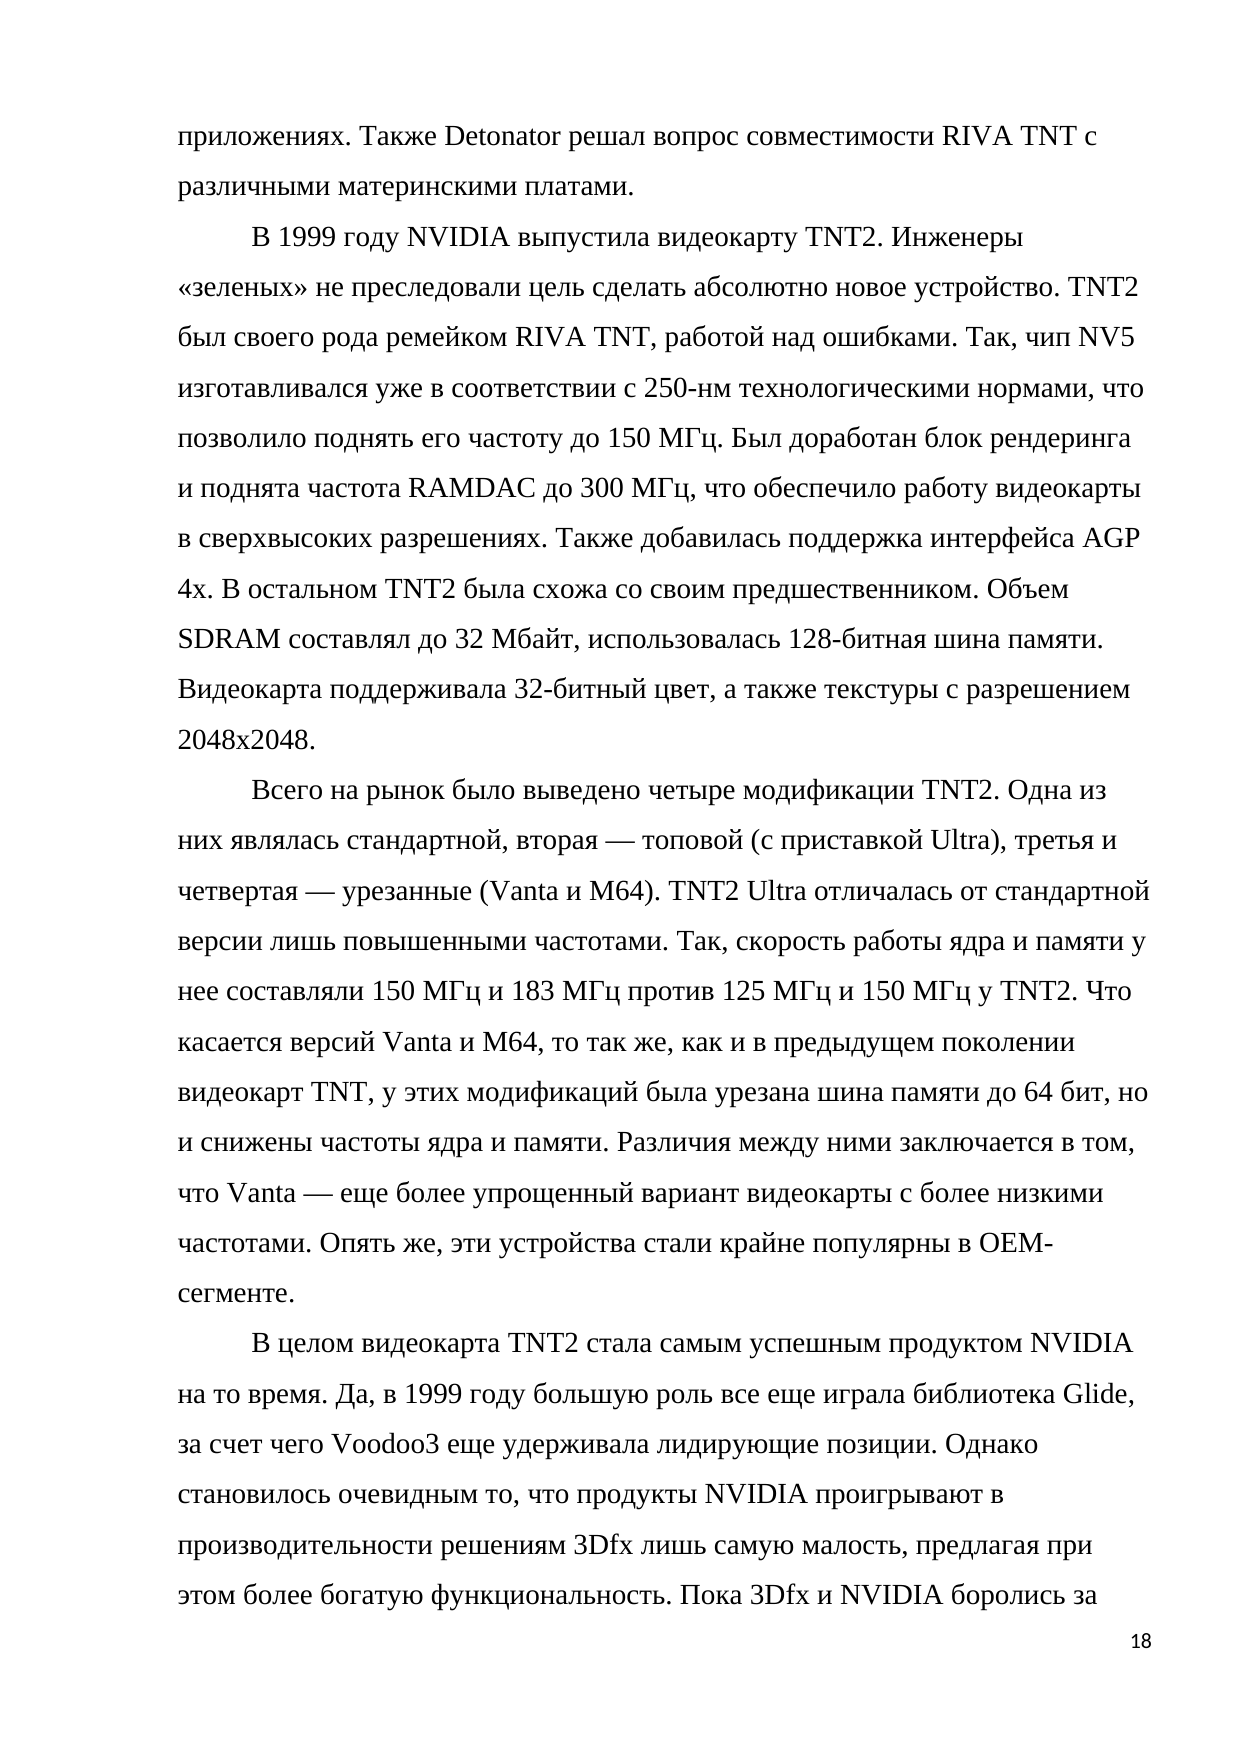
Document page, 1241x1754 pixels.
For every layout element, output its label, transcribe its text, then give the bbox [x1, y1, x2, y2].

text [177, 118, 1152, 202]
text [177, 1326, 1152, 1611]
text Всего на рынок было выведено четыре модификации TNT2. Одна из них являлась стандартной, вторая — топовой (с приставкой Ultra), третья и четвертая — урезанные (Vanta и M64). TNT2 Ultra отличалась от стандартной версии лишь повышенными частотами. Так, скорость работы ядра и памяти у нее составляли 150 МГц и 183 МГц против 125 МГц и 150 МГц у TNT2. Что касается версий Vanta и M64, то так же, как и в предыдущем поколении видеокарт TNT, у этих модификаций была урезана шина памяти до 64 бит, но и снижены частоты ядра и памяти. Различия между ними заключается в том, что Vanta — еще более упрощенный вариант видеокарты с более низкими частотами. Опять же, эти устройства стали крайне популярны в OEM-сегменте. [177, 772, 1152, 1309]
text В 1999 году NVIDIA выпустила видеокарту TNT2. Инженеры «зеленых» не преследовали цель сделать абсолютно новое устройство. TNT2 был своего рода ремейком RIVA TNT, работой над ошибками. Так, чип NV5 изготавливался уже в соответствии с 250-нм технологическими нормами, что позволило поднять его частоту до 150 МГц. Был доработан блок рендеринга и поднята частота RAMDAC до 300 МГц, что обеспечило работу видеокарты в сверхвысоких разрешениях. Также добавилась поддержка интерфейса AGP 4x. В остальном TNT2 была схожа со своим предшественником. Объем SDRAM составлял до 32 Мбайт, использовалась 128-битная шина памяти. Видеокарта поддерживала 32-битный цвет, а также текстуры с разрешением 2048x2048. [177, 219, 1152, 755]
